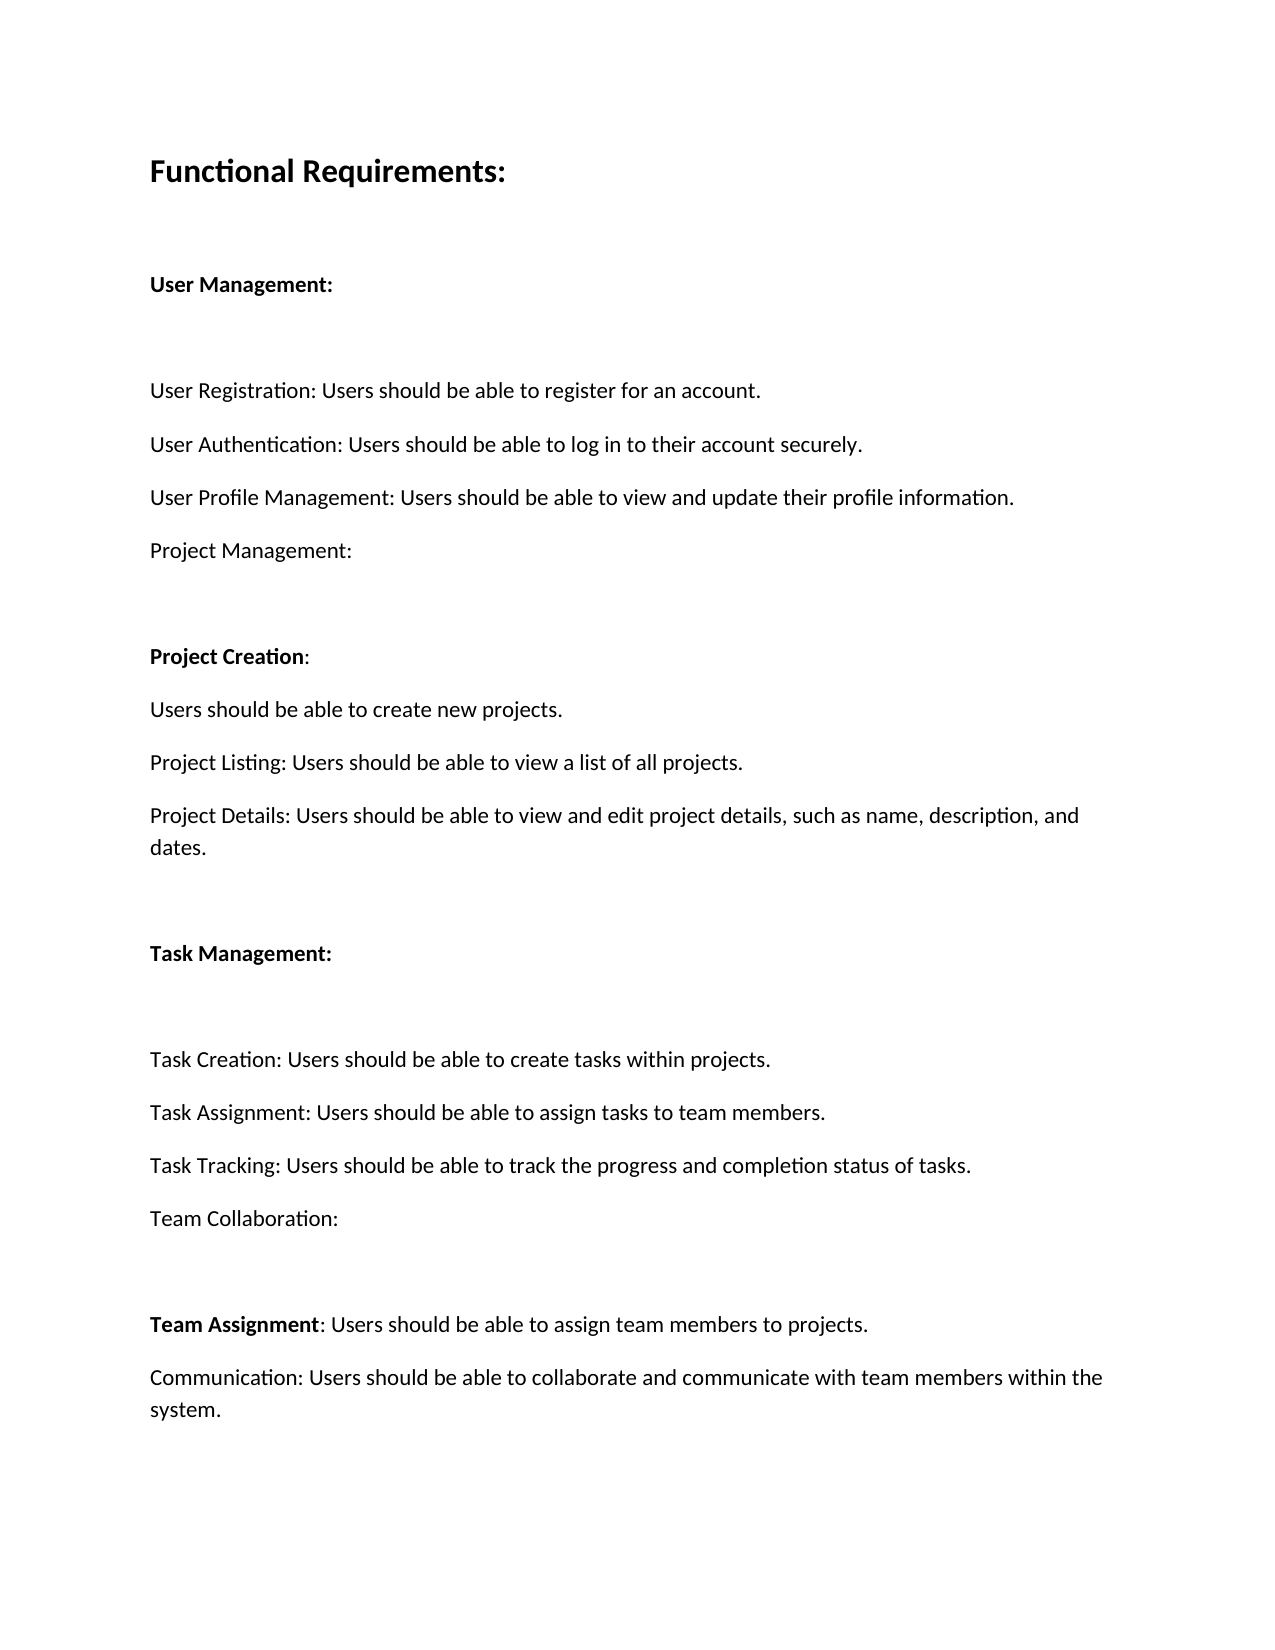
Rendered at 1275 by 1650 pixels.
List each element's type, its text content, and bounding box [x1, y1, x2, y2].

text User Registration: Users should be able to register for an account. [150, 377, 1125, 405]
text Users should be able to create new projects. [150, 695, 1125, 723]
text Project Listing: Users should be able to view a list of all projects. [150, 748, 1125, 776]
text User Management: [150, 271, 1125, 299]
text Team Collaboration: [150, 1204, 1125, 1232]
text User Profile Management: Users should be able to view and update their profile information. [150, 483, 1125, 511]
text Project Creation: [150, 642, 1125, 670]
text Task Tracking: Users should be able to track the progress and completion status of tasks. [150, 1151, 1125, 1179]
text Project Details: Users should be able to view and edit project details, such as name, description, and dates. [150, 801, 1125, 861]
text Team Assignment: Users should be able to assign team members to projects. [150, 1310, 1125, 1338]
text Communication: Users should be able to collaborate and communicate with team members within the system. [150, 1363, 1125, 1423]
text Task Management: [150, 939, 1125, 967]
text User Authentication: Users should be able to log in to their account securely. [150, 430, 1125, 458]
text Functional Requirements: [150, 150, 1125, 191]
text Project Management: [150, 536, 1125, 564]
text Task Assignment: Users should be able to assign tasks to team members. [150, 1098, 1125, 1126]
text Task Creation: Users should be able to create tasks within projects. [150, 1045, 1125, 1073]
